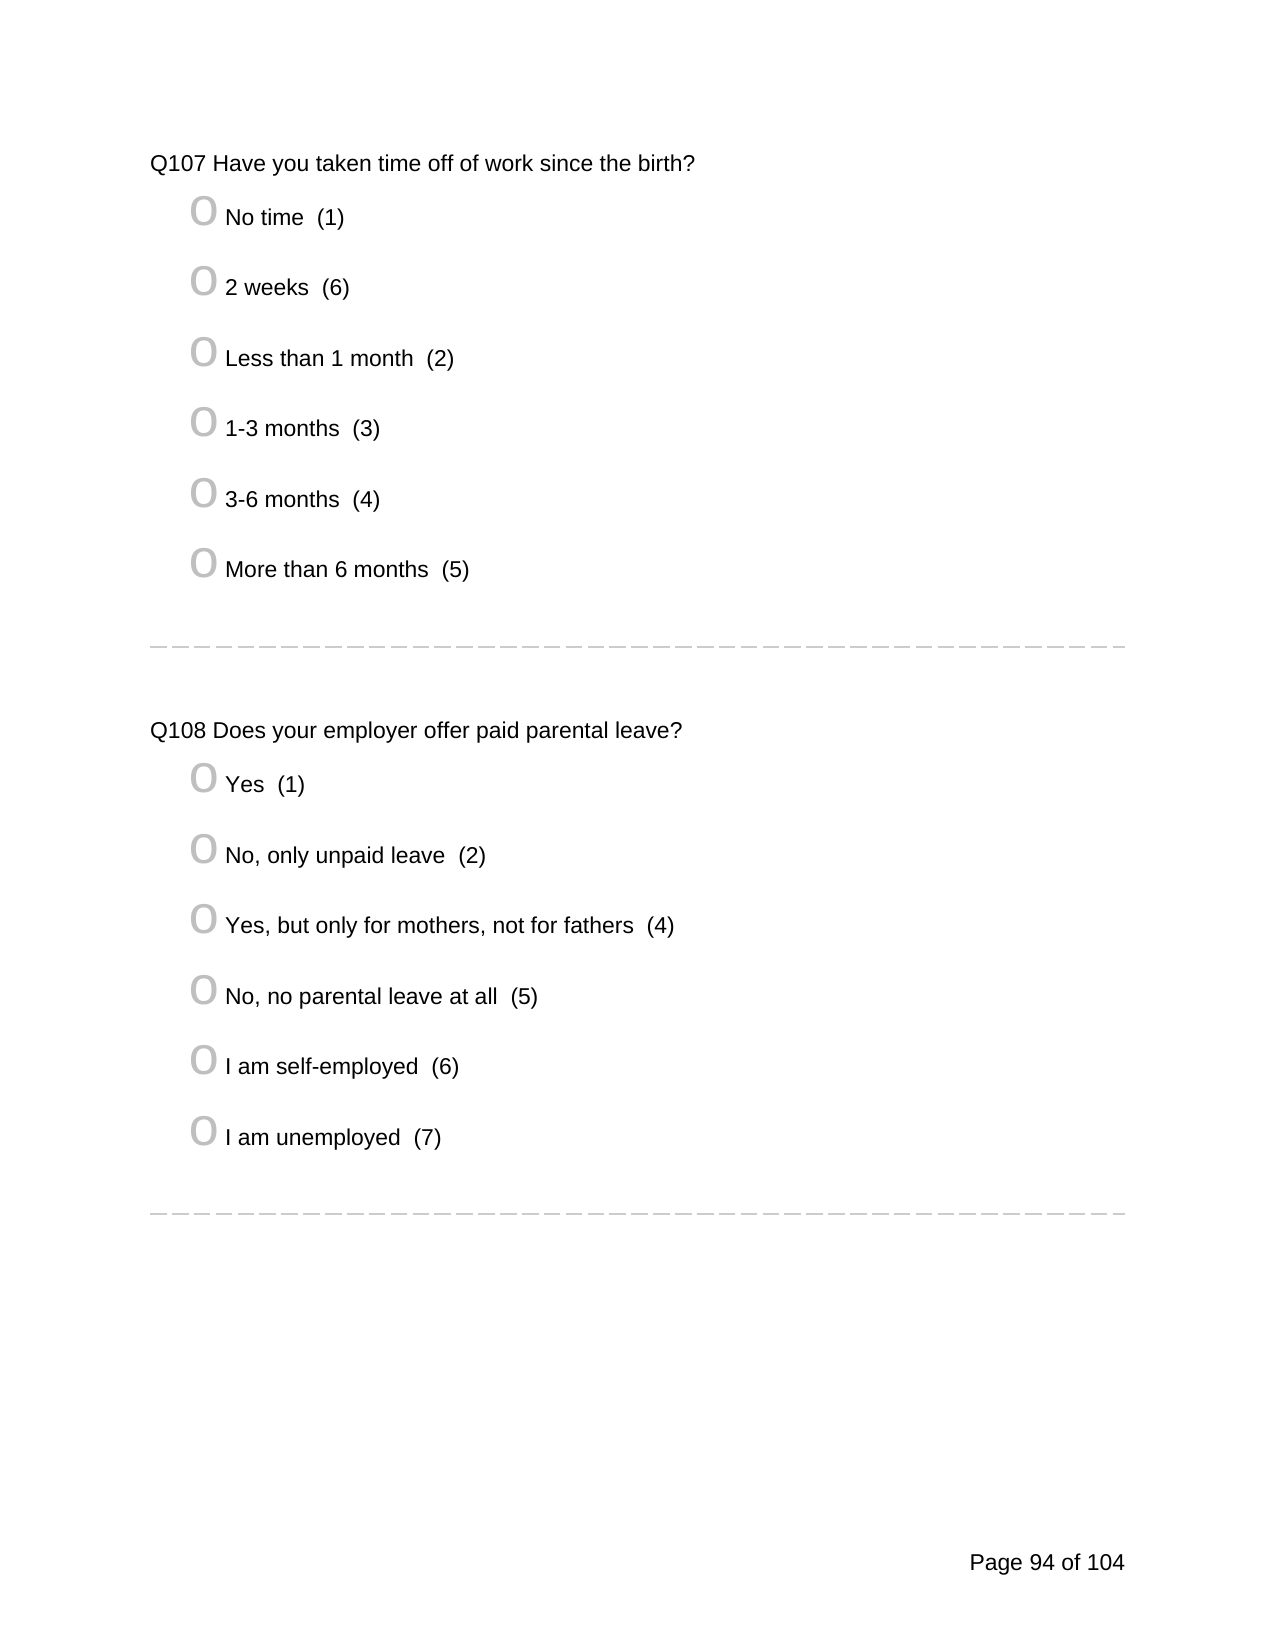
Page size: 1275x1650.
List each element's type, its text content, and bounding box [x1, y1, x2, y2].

list No, no parental leave at all (5) [187, 959, 1125, 1020]
list Yes, but only for mothers, not for fathers (4) [187, 888, 1125, 950]
text Q108 Does your employer offer paid parental leave? [150, 717, 1125, 743]
list No, only unpaid leave (2) [187, 818, 1125, 879]
list I am unemployed (7) [187, 1100, 1125, 1161]
list Yes (1) [187, 747, 1125, 809]
list 2 weeks (6) [187, 251, 1125, 312]
list More than 6 months (5) [187, 533, 1125, 594]
list 1-3 months (3) [187, 392, 1125, 453]
text Q107 Have you taken time off of work since the birth? [150, 150, 1125, 176]
list 3-6 months (4) [187, 462, 1125, 524]
list No time (1) [187, 180, 1125, 242]
list Less than 1 month (2) [187, 321, 1125, 383]
list I am self-employed (6) [187, 1029, 1125, 1091]
